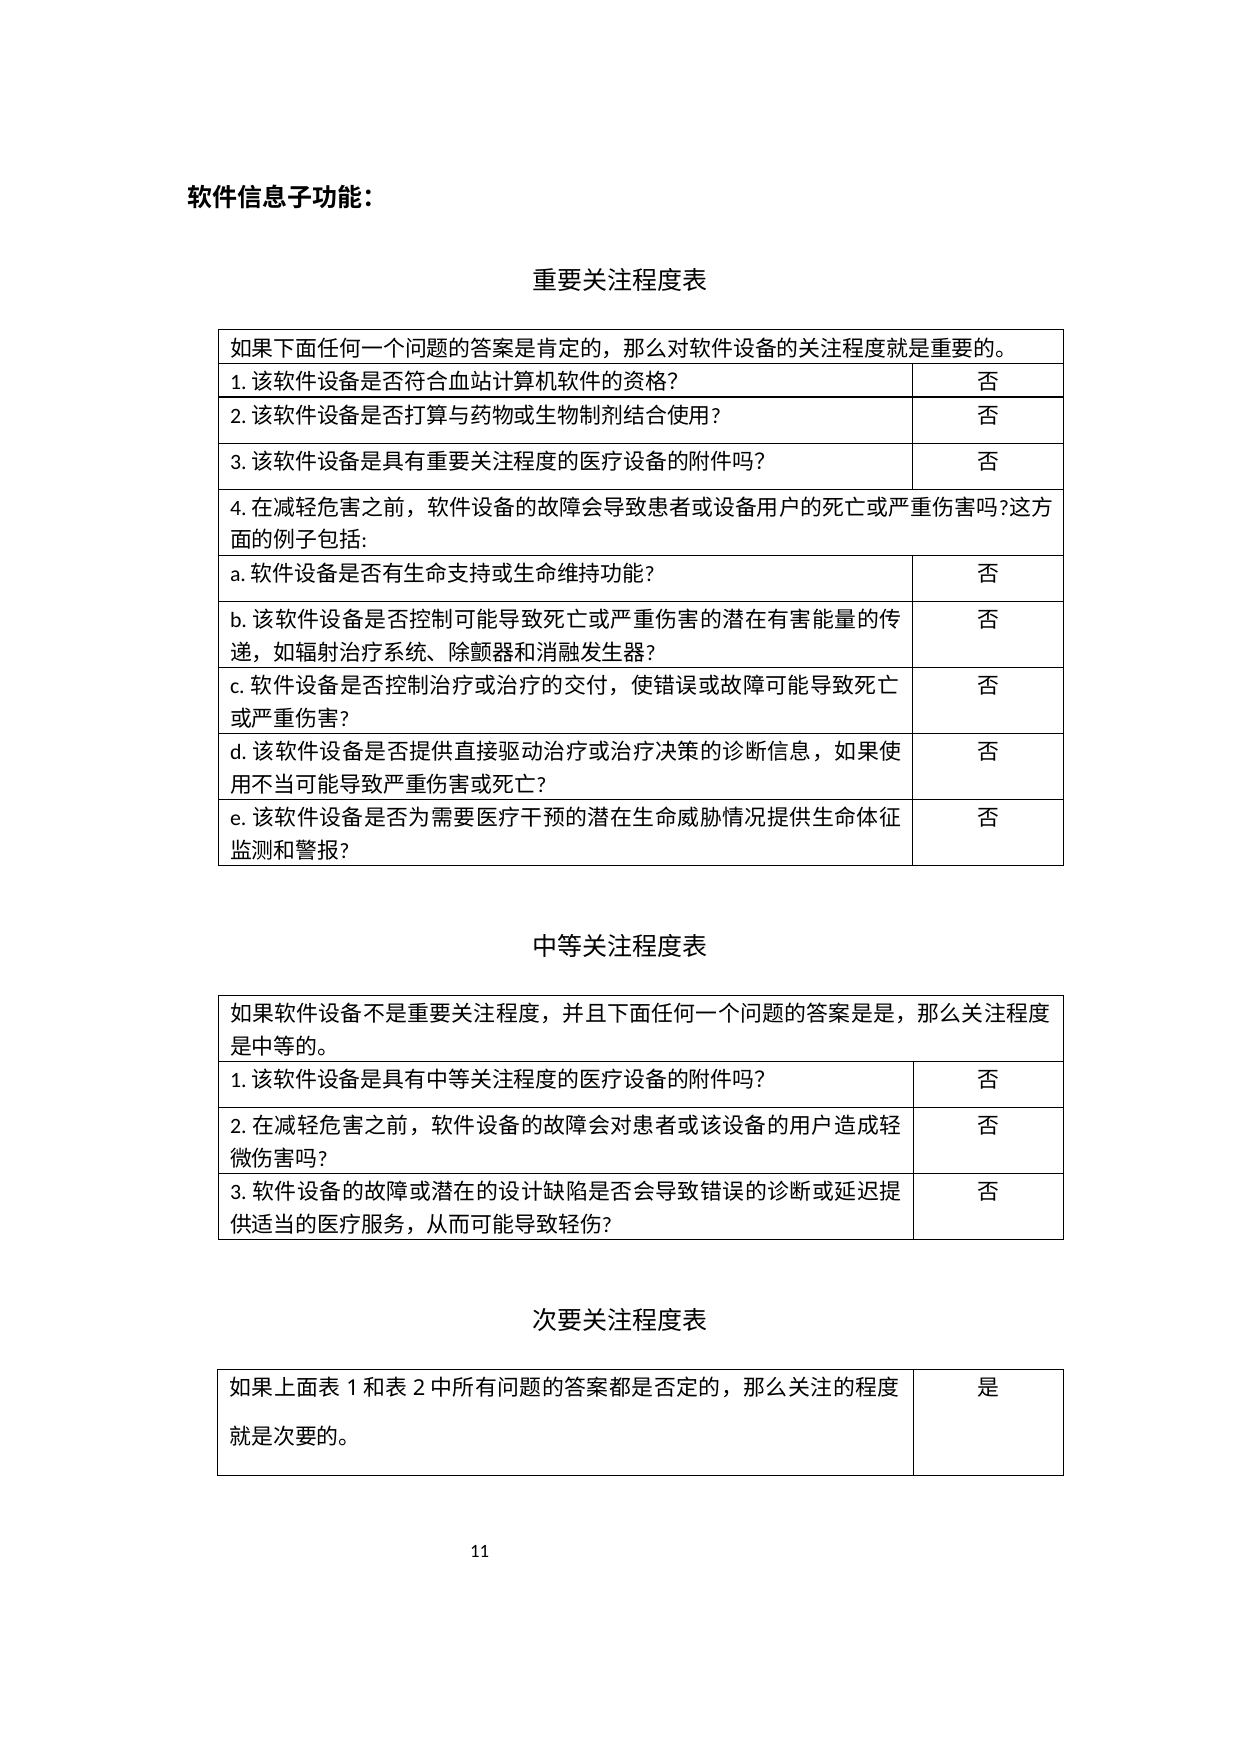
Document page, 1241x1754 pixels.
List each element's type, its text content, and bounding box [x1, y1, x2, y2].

text 重要关注程度表 [187, 246, 1053, 311]
table_cell 否 [913, 800, 1063, 865]
table_cell 2. 该软件设备是否打算与药物或生物制剂结合使用? [219, 398, 912, 442]
table_cell d. 该软件设备是否提供直接驱动治疗或治疗决策的诊断信息，如果使用不当可能导致严重伤害或死亡? [219, 734, 912, 799]
table_cell b. 该软件设备是否控制可能导致死亡或严重伤害的潜在有害能量的传递，如辐射治疗系统、除颤器和消融发生器? [219, 602, 912, 667]
table_cell 否 [913, 556, 1063, 601]
text 次要关注程度表 [187, 1286, 1053, 1351]
table_header 是 [914, 1370, 1063, 1475]
table_cell a. 软件设备是否有生命支持或生命维持功能? [219, 556, 912, 601]
text 软件信息子功能： [187, 163, 1053, 228]
table_header 如果软件设备不是重要关注程度，并且下面任何一个问题的答案是是，那么关注程度是中等的。 [219, 996, 1063, 1061]
table_cell 否 [914, 1174, 1063, 1239]
table_cell 否 [913, 364, 1063, 396]
table_cell 否 [913, 734, 1063, 799]
table_cell c. 软件设备是否控制治疗或治疗的交付，使错误或故障可能导致死亡或严重伤害? [219, 668, 912, 733]
table_cell 3. 该软件设备是具有重要关注程度的医疗设备的附件吗？ [219, 444, 912, 488]
table_cell 1. 该软件设备是否符合血站计算机软件的资格？ [219, 364, 912, 396]
table_cell 否 [913, 668, 1063, 733]
table_cell 否 [914, 1062, 1063, 1107]
table_cell 否 [913, 398, 1063, 442]
table_cell 1. 该软件设备是具有中等关注程度的医疗设备的附件吗？ [219, 1062, 913, 1107]
table_cell 否 [913, 444, 1063, 488]
table_cell 否 [913, 602, 1063, 667]
table_header 如果上面表1和表2中所有问题的答案都是否定的，那么关注的程度就是次要的。 [218, 1370, 913, 1475]
table_cell e. 该软件设备是否为需要医疗干预的潜在生命威胁情况提供生命体征监测和警报? [219, 800, 912, 865]
table_cell 否 [914, 1108, 1063, 1173]
table_cell 2. 在减轻危害之前，软件设备的故障会对患者或该设备的用户造成轻微伤害吗? [219, 1108, 913, 1173]
table_header 如果下面任何一个问题的答案是肯定的，那么对软件设备的关注程度就是重要的。 [219, 330, 1063, 363]
text 中等关注程度表 [187, 912, 1053, 977]
table_cell 3. 软件设备的故障或潜在的设计缺陷是否会导致错误的诊断或延迟提供适当的医疗服务，从而可能导致轻伤? [219, 1174, 913, 1239]
table_cell 4. 在减轻危害之前，软件设备的故障会导致患者或设备用户的死亡或严重伤害吗?这方面的例子包括: [219, 490, 1063, 554]
